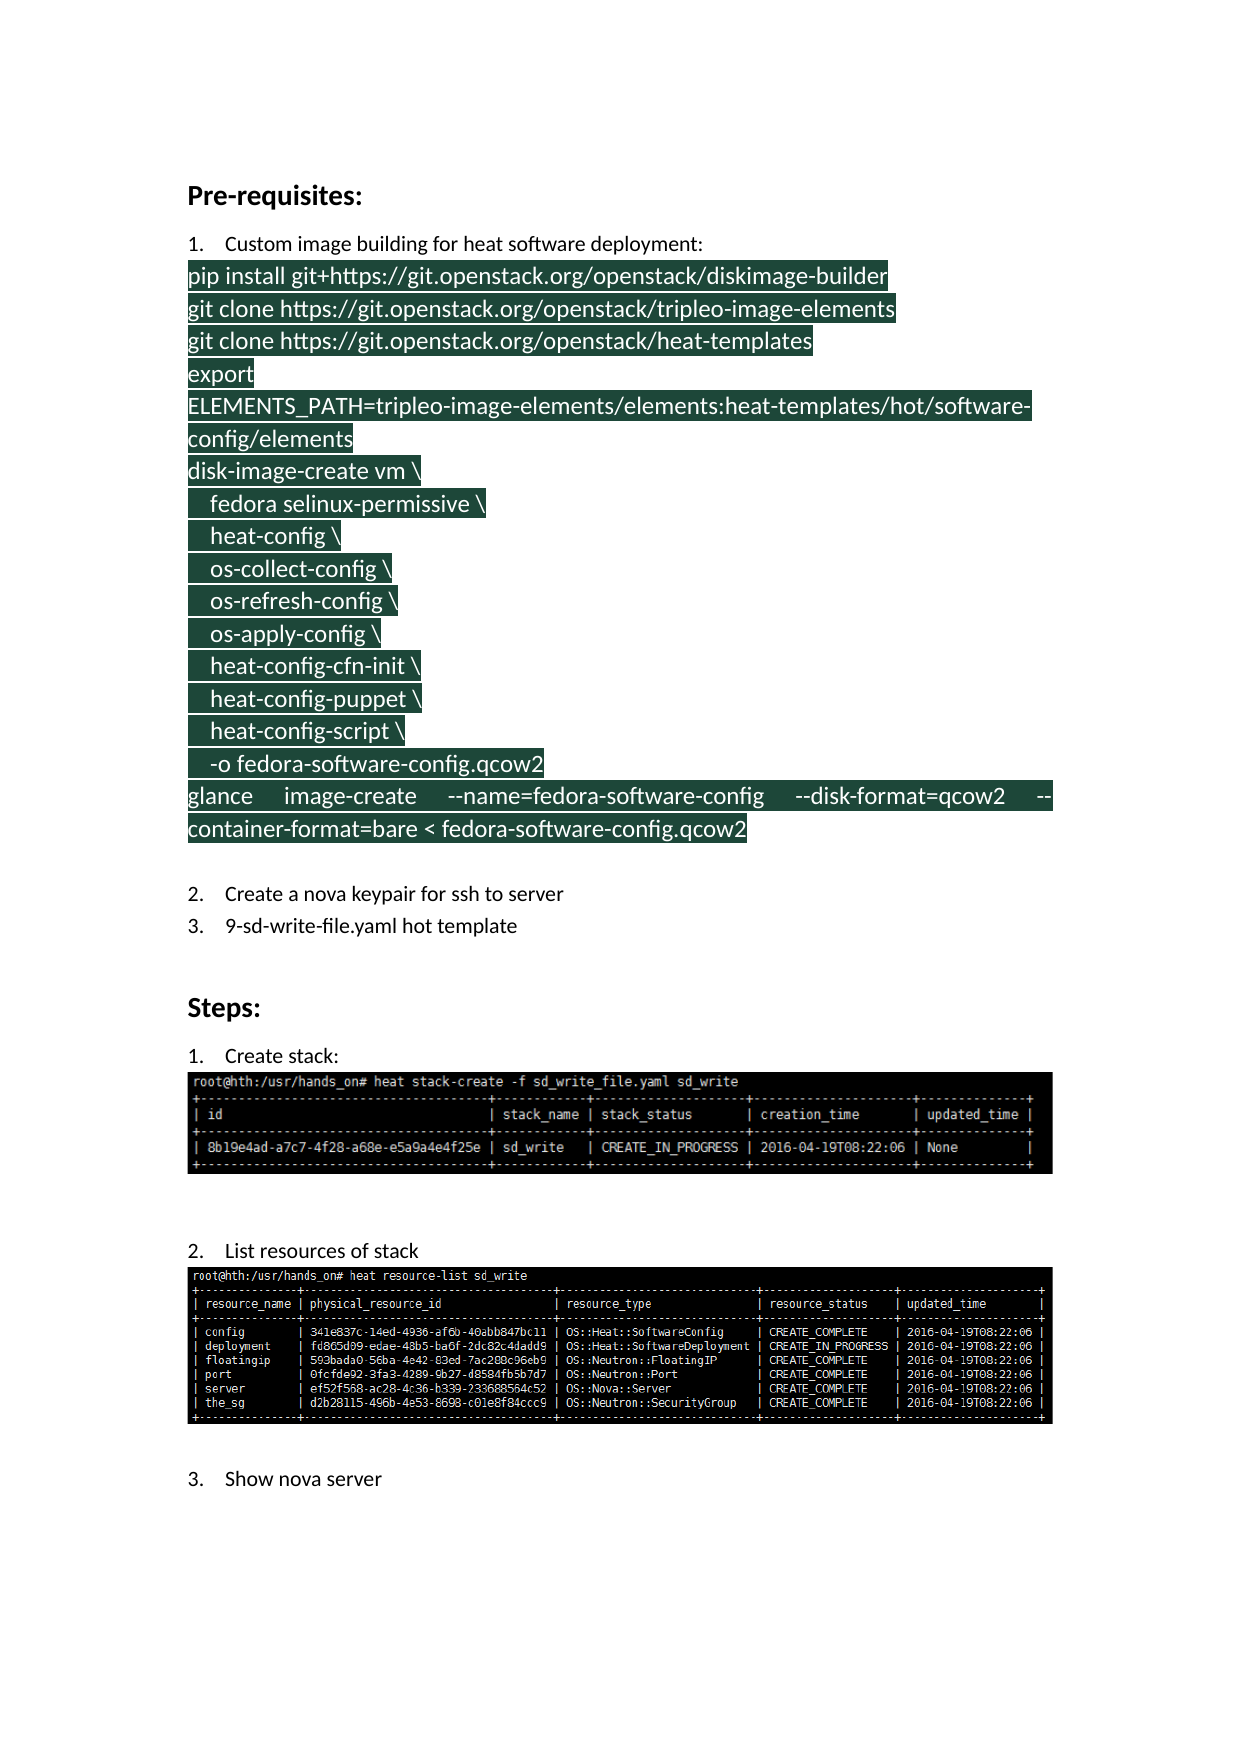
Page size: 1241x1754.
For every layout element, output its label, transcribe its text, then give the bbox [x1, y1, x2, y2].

list List resources of stack [187, 1234, 1053, 1267]
list Create stack: [187, 1039, 1053, 1072]
text Steps: [187, 974, 1053, 1039]
list 9-sd-write-file.yaml hot template [187, 909, 1053, 942]
picture [187, 1072, 1053, 1174]
text Pre-requisites: [187, 162, 1053, 227]
text glance image-create --name=fedora-software-config --disk-format=qcow2 --container-format=bare < fedora-software-config.qcow2 [187, 779, 1053, 844]
list Create a nova keypair for ssh to server [187, 877, 1053, 909]
picture [187, 1267, 1053, 1424]
text pip install git+https://git.openstack.org/openstack/diskimage-builder git clone https://git.openstack.org/openstack/tripleo-image-elements git clone https://git.openstack.org/openstack/heat-templates export ELEMENTS_PATH=tripleo-image-elements/elements:heat-templates/hot/software-config/elements disk-image-create vm \ fedora selinux-permissive \ heat-config \ os-collect-config \ os-refresh-config \ os-apply-config \ heat-config-cfn-init \ heat-config-puppet \ heat-config-script \ -o fedora-software-config.qcow2 [187, 259, 1053, 779]
list Show nova server [187, 1462, 1053, 1494]
list Custom image building for heat software deployment: [187, 227, 1053, 259]
